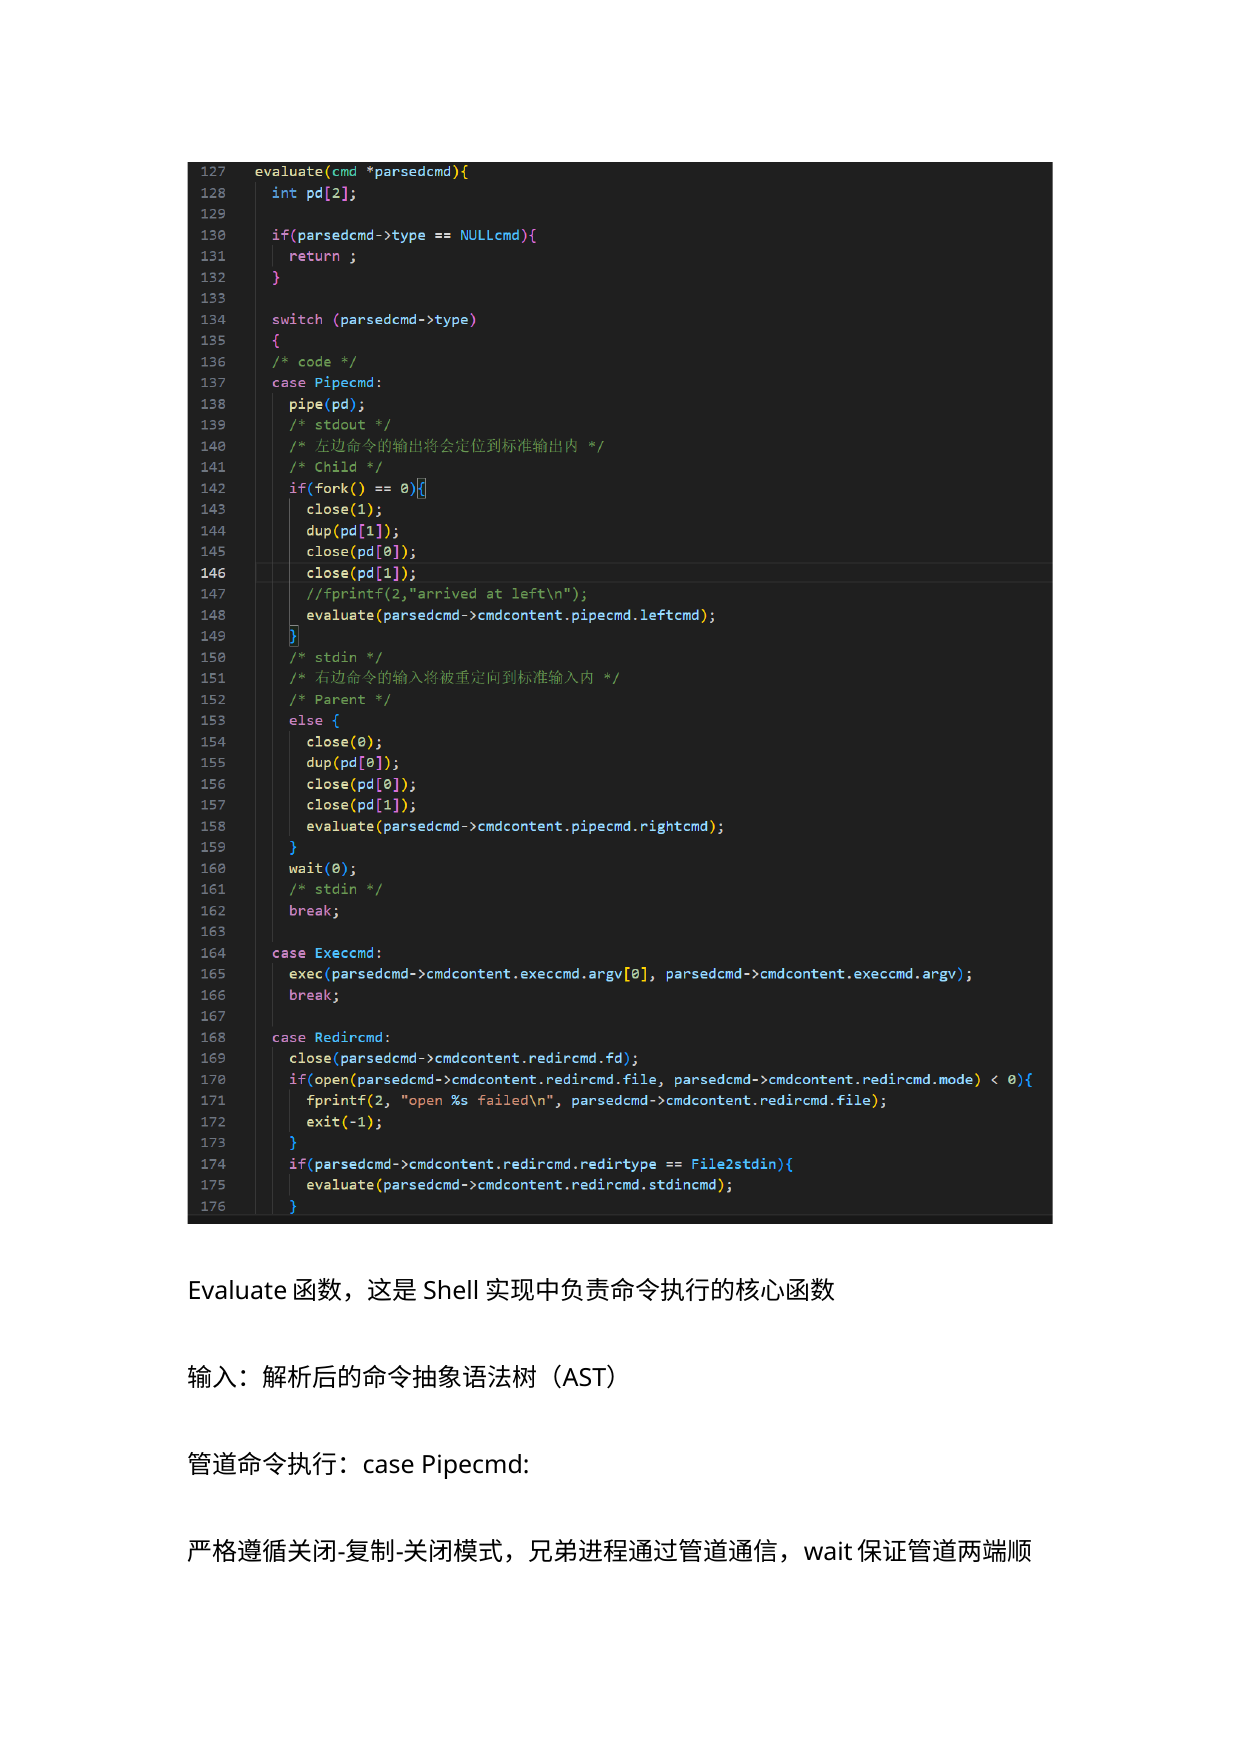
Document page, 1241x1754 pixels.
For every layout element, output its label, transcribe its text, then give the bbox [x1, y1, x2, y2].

text 管道命令执行：case Pipecmd: [187, 1430, 1053, 1495]
text 输入：解析后的命令抽象语法树（AST） [187, 1343, 1053, 1408]
picture [187, 162, 1053, 1224]
text Evaluate函数，这是 Shell 实现中负责命令执行的核心函数 [187, 1256, 1053, 1321]
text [187, 1517, 1053, 1582]
